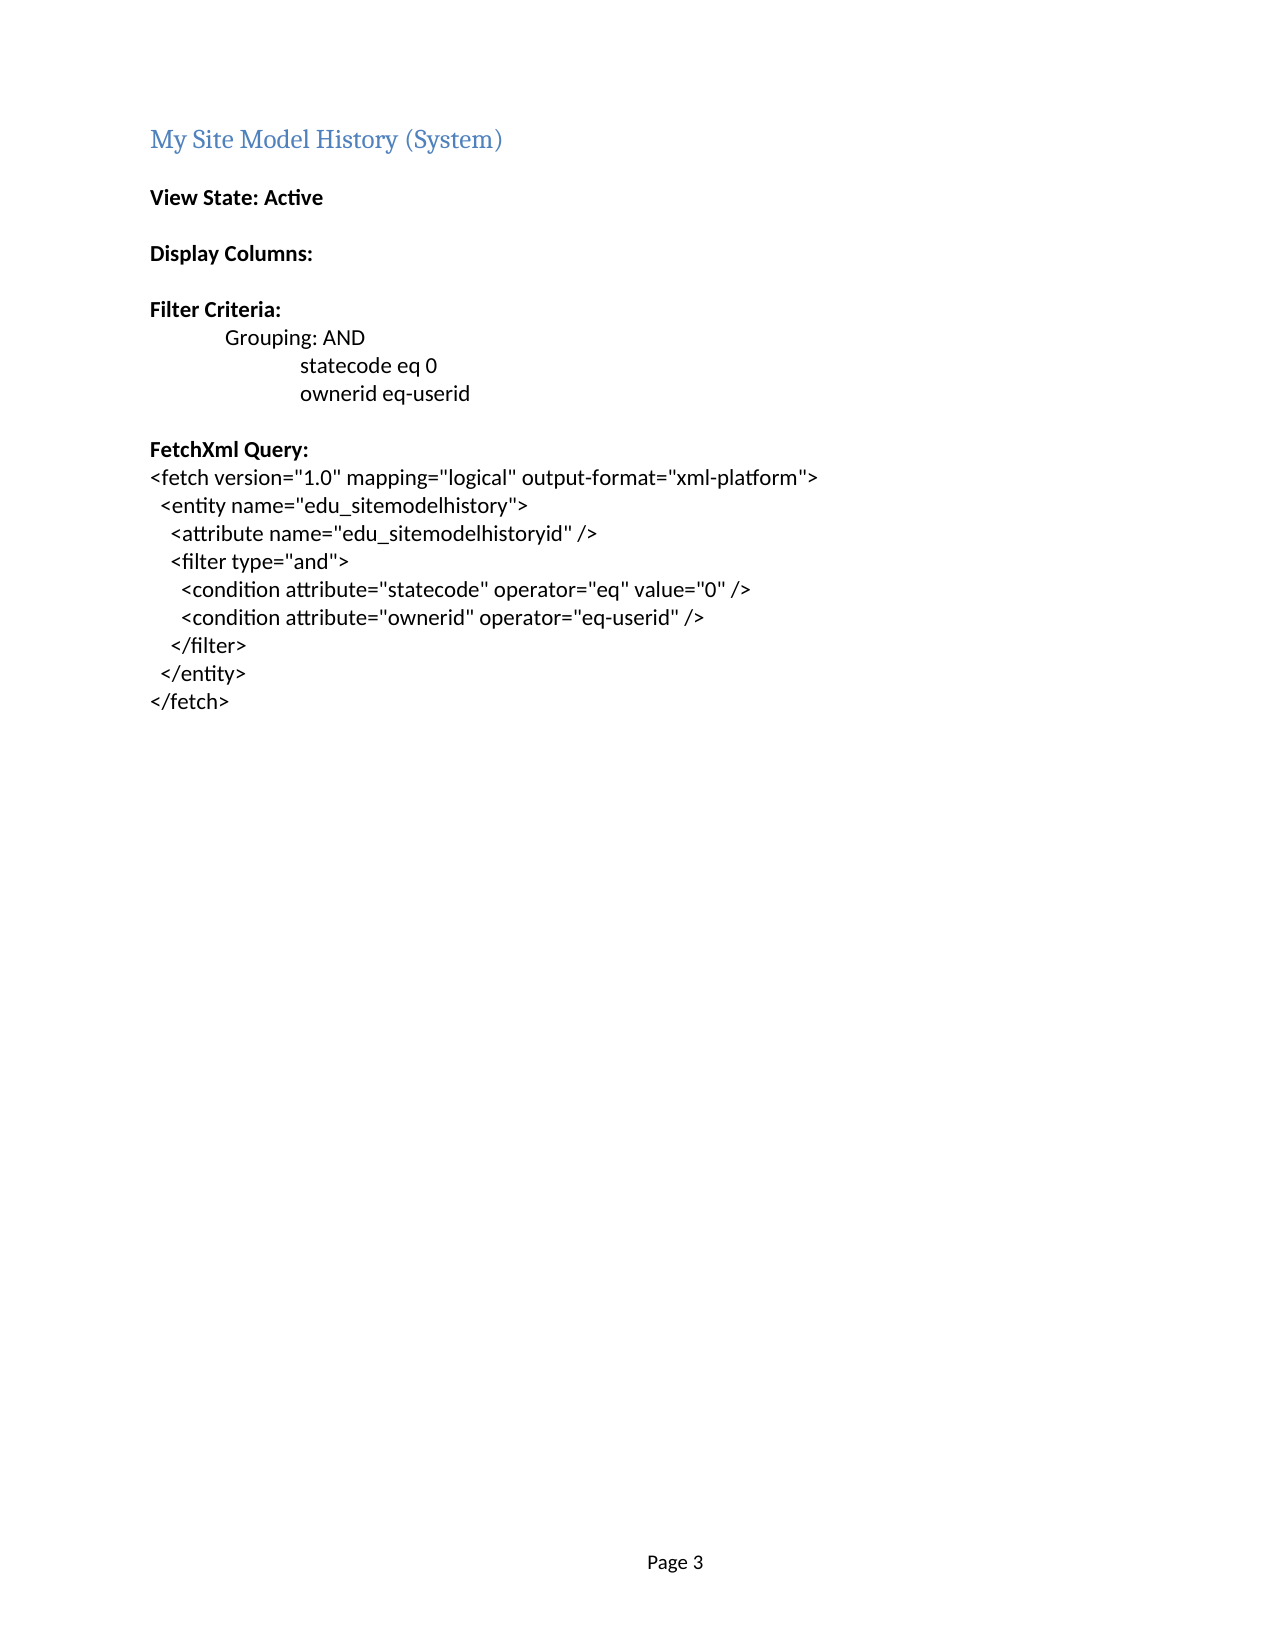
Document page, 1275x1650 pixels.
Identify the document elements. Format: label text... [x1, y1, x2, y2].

text ownerid eq-userid [150, 379, 1200, 407]
text </fetch> [150, 687, 1200, 715]
text <condition attribute="statecode" operator="eq" value="0" /> [150, 575, 1200, 603]
text </filter> [150, 631, 1200, 659]
text statecode eq 0 [150, 351, 1200, 379]
text Grouping: AND [150, 323, 1200, 351]
text FetchXml Query: [150, 435, 1200, 463]
text <filter type="and"> [150, 547, 1200, 575]
text Display Columns: [150, 239, 1200, 267]
text Filter Criteria: [150, 295, 1200, 323]
text <fetch version="1.0" mapping="logical" output-format="xml-platform"> [150, 463, 1200, 491]
text </entity> [150, 659, 1200, 687]
text <attribute name="edu_sitemodelhistoryid" /> [150, 519, 1200, 547]
subtitle My Site Model History (System) [150, 124, 1200, 155]
text <condition attribute="ownerid" operator="eq-userid" /> [150, 603, 1200, 631]
text View State: Active [150, 183, 1200, 211]
text <entity name="edu_sitemodelhistory"> [150, 491, 1200, 519]
